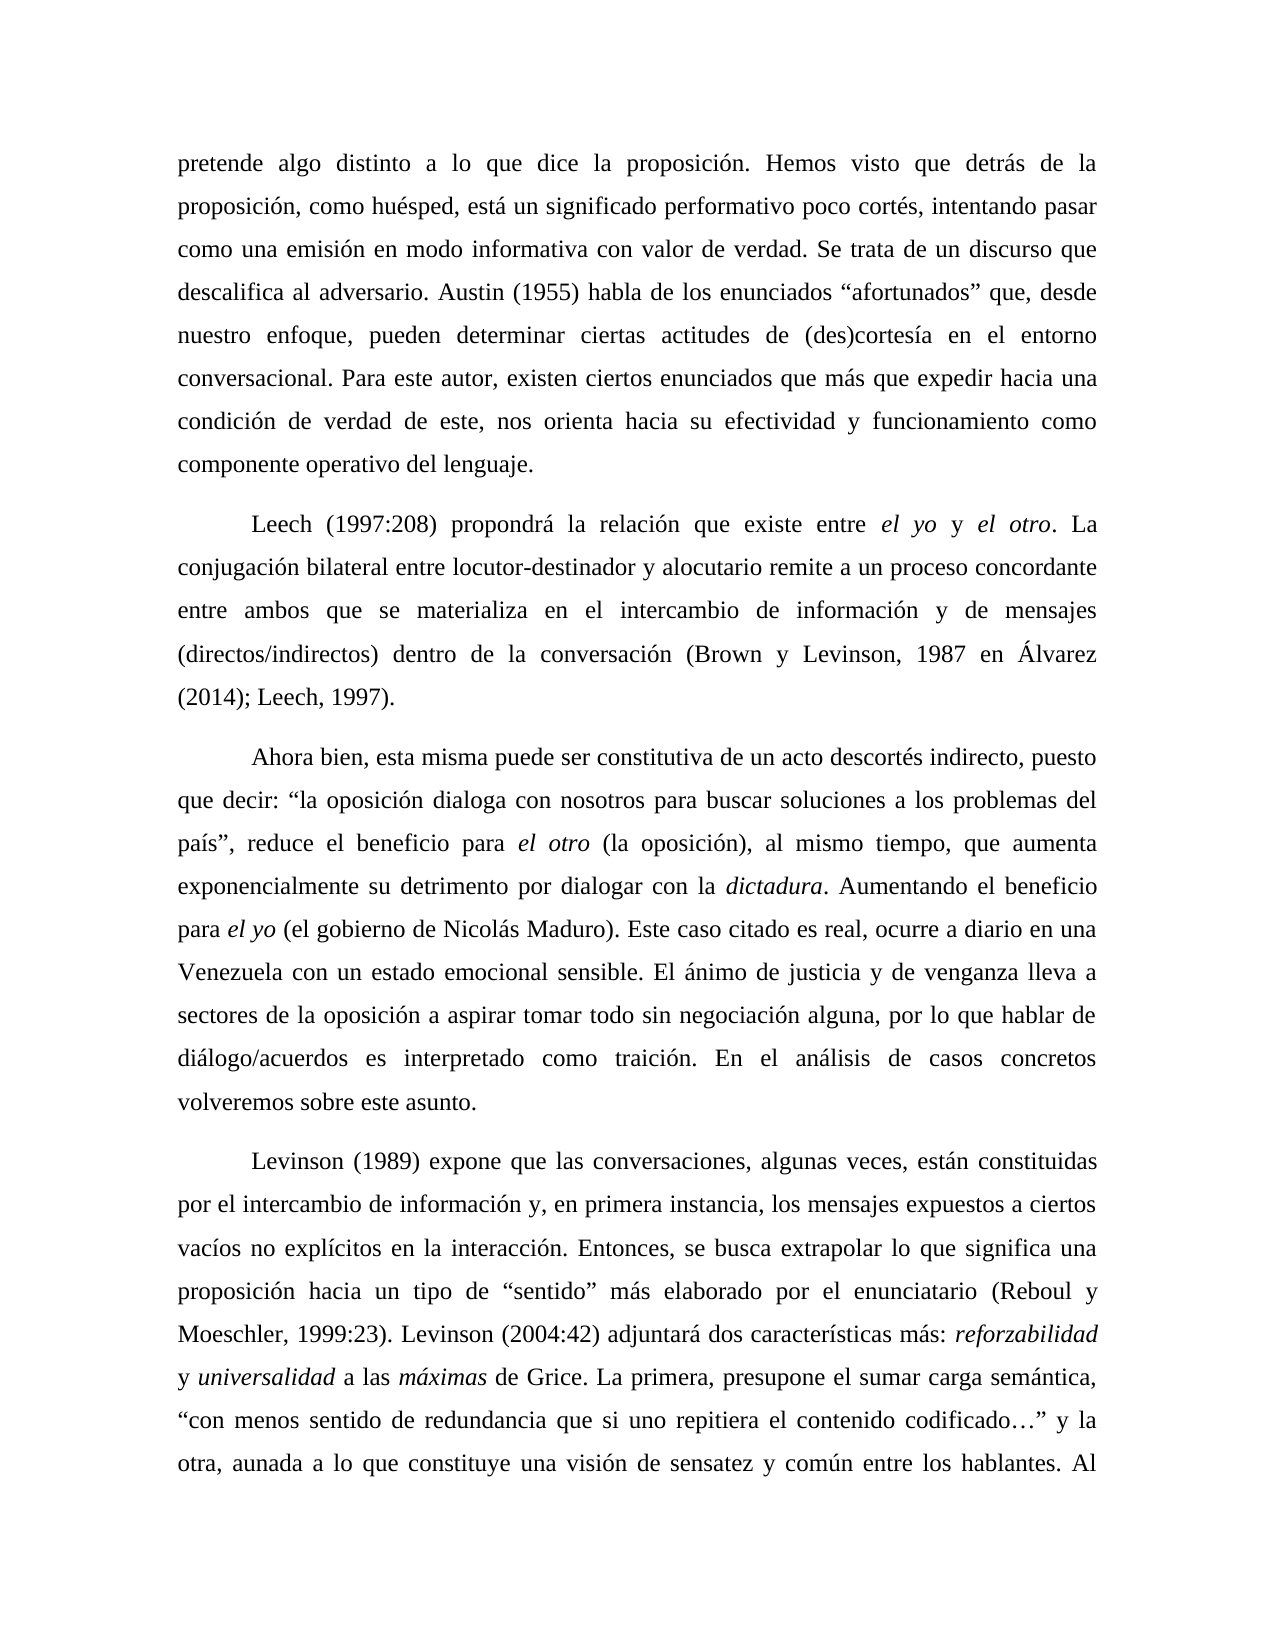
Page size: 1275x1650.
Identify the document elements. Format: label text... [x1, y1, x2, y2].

text Leech (1997:208) propondrá la relación que existe entre el yo y el otro. La conjugación bilateral entre locutor-destinador y alocutario remite a un proceso concordante entre ambos que se materializa en el intercambio de información y de mensajes (directos/indirectos) dentro de la conversación (Brown y Levinson, 1987 en Álvarez (2014); Leech, 1997). [177, 509, 1098, 711]
text Ahora bien, esta misma puede ser constitutiva de un acto descortés indirecto, puesto que decir: “la oposición dialoga con nosotros para buscar soluciones a los problemas del país”, reduce el beneficio para el otro (la oposición), al mismo tiempo, que aumenta exponencialmente su detrimento por dialogar con la dictadura. Aumentando el beneficio para el yo (el gobierno de Nicolás Maduro). Este caso citado es real, ocurre a diario en una Venezuela con un estado emocional sensible. El ánimo de justicia y de venganza lleva a sectores de la oposición a aspirar tomar todo sin negociación alguna, por lo que hablar de diálogo/acuerdos es interpretado como traición. En el análisis de casos concretos volveremos sobre este asunto. [177, 742, 1098, 1115]
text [177, 148, 1098, 478]
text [177, 1146, 1098, 1477]
